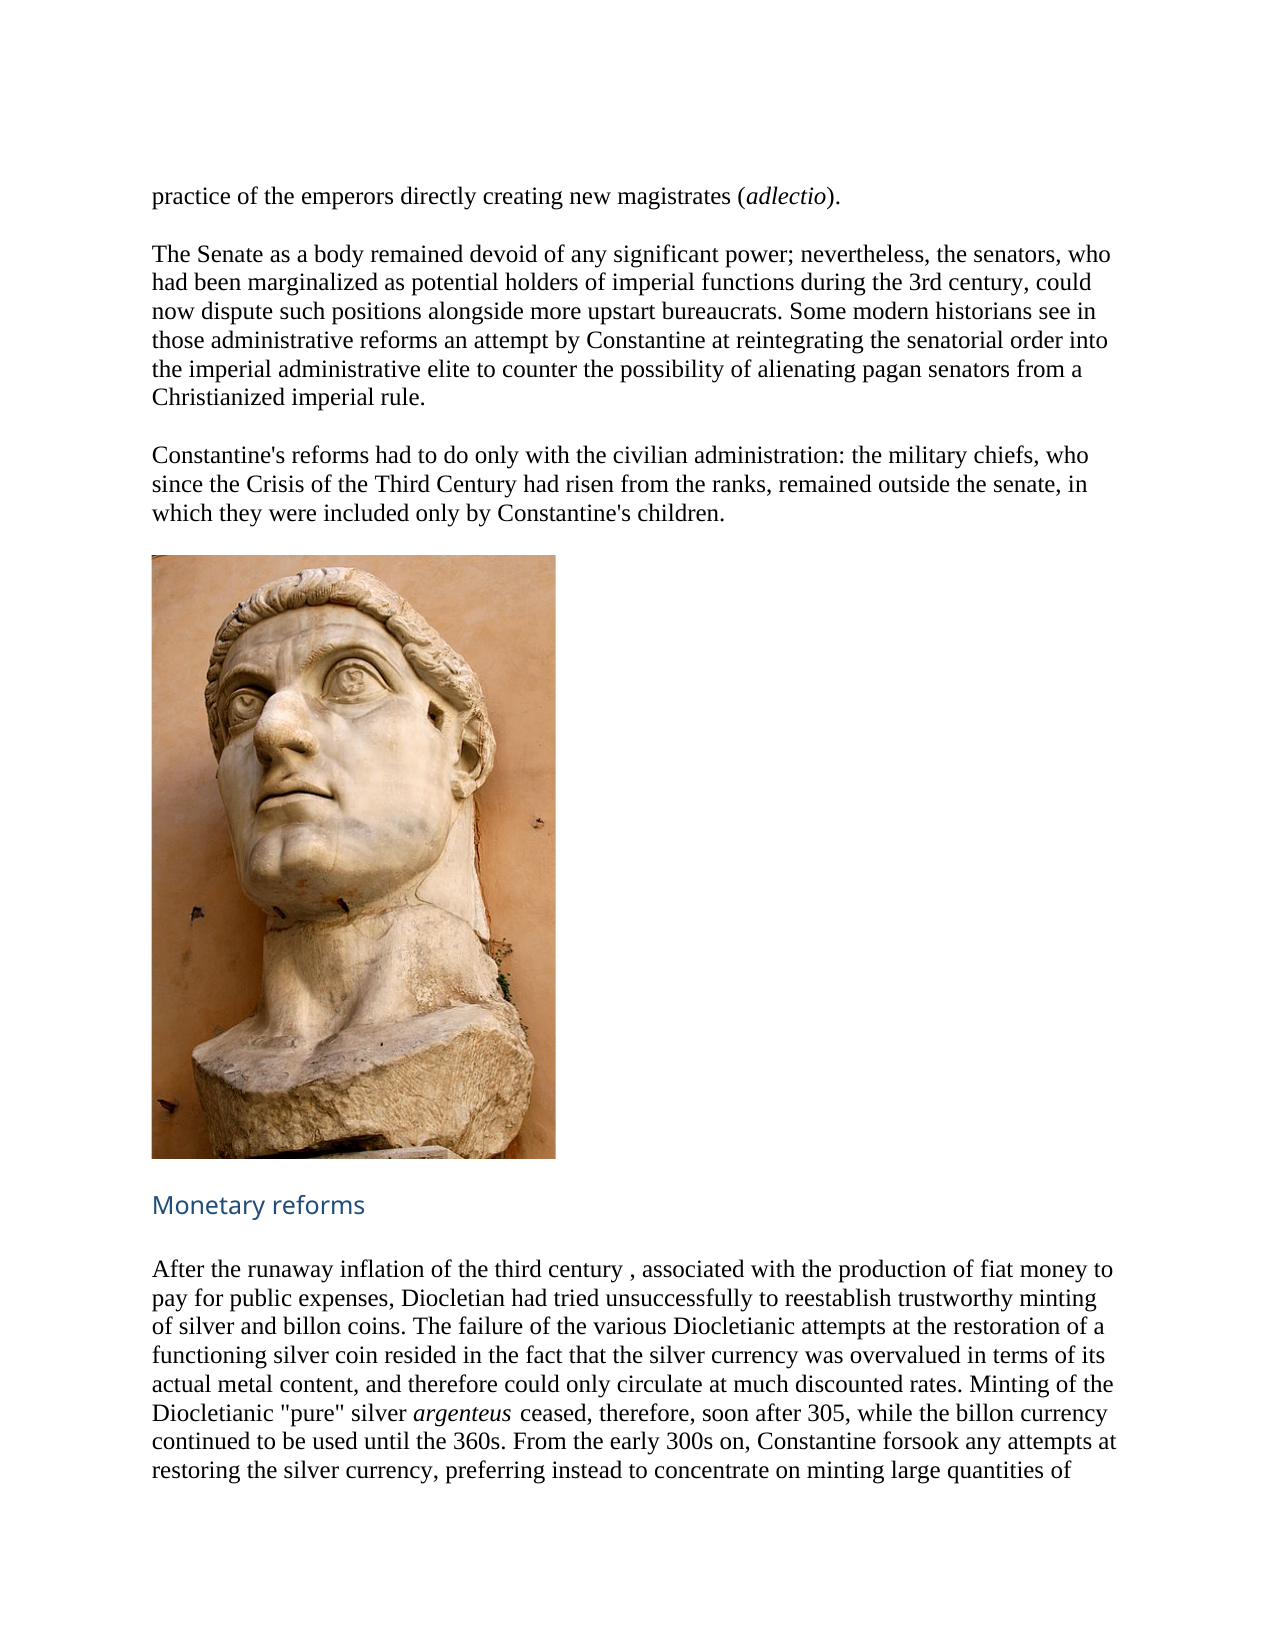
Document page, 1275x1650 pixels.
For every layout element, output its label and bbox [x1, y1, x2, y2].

picture [151, 555, 556, 1159]
table_cell [150, 150, 1125, 1486]
